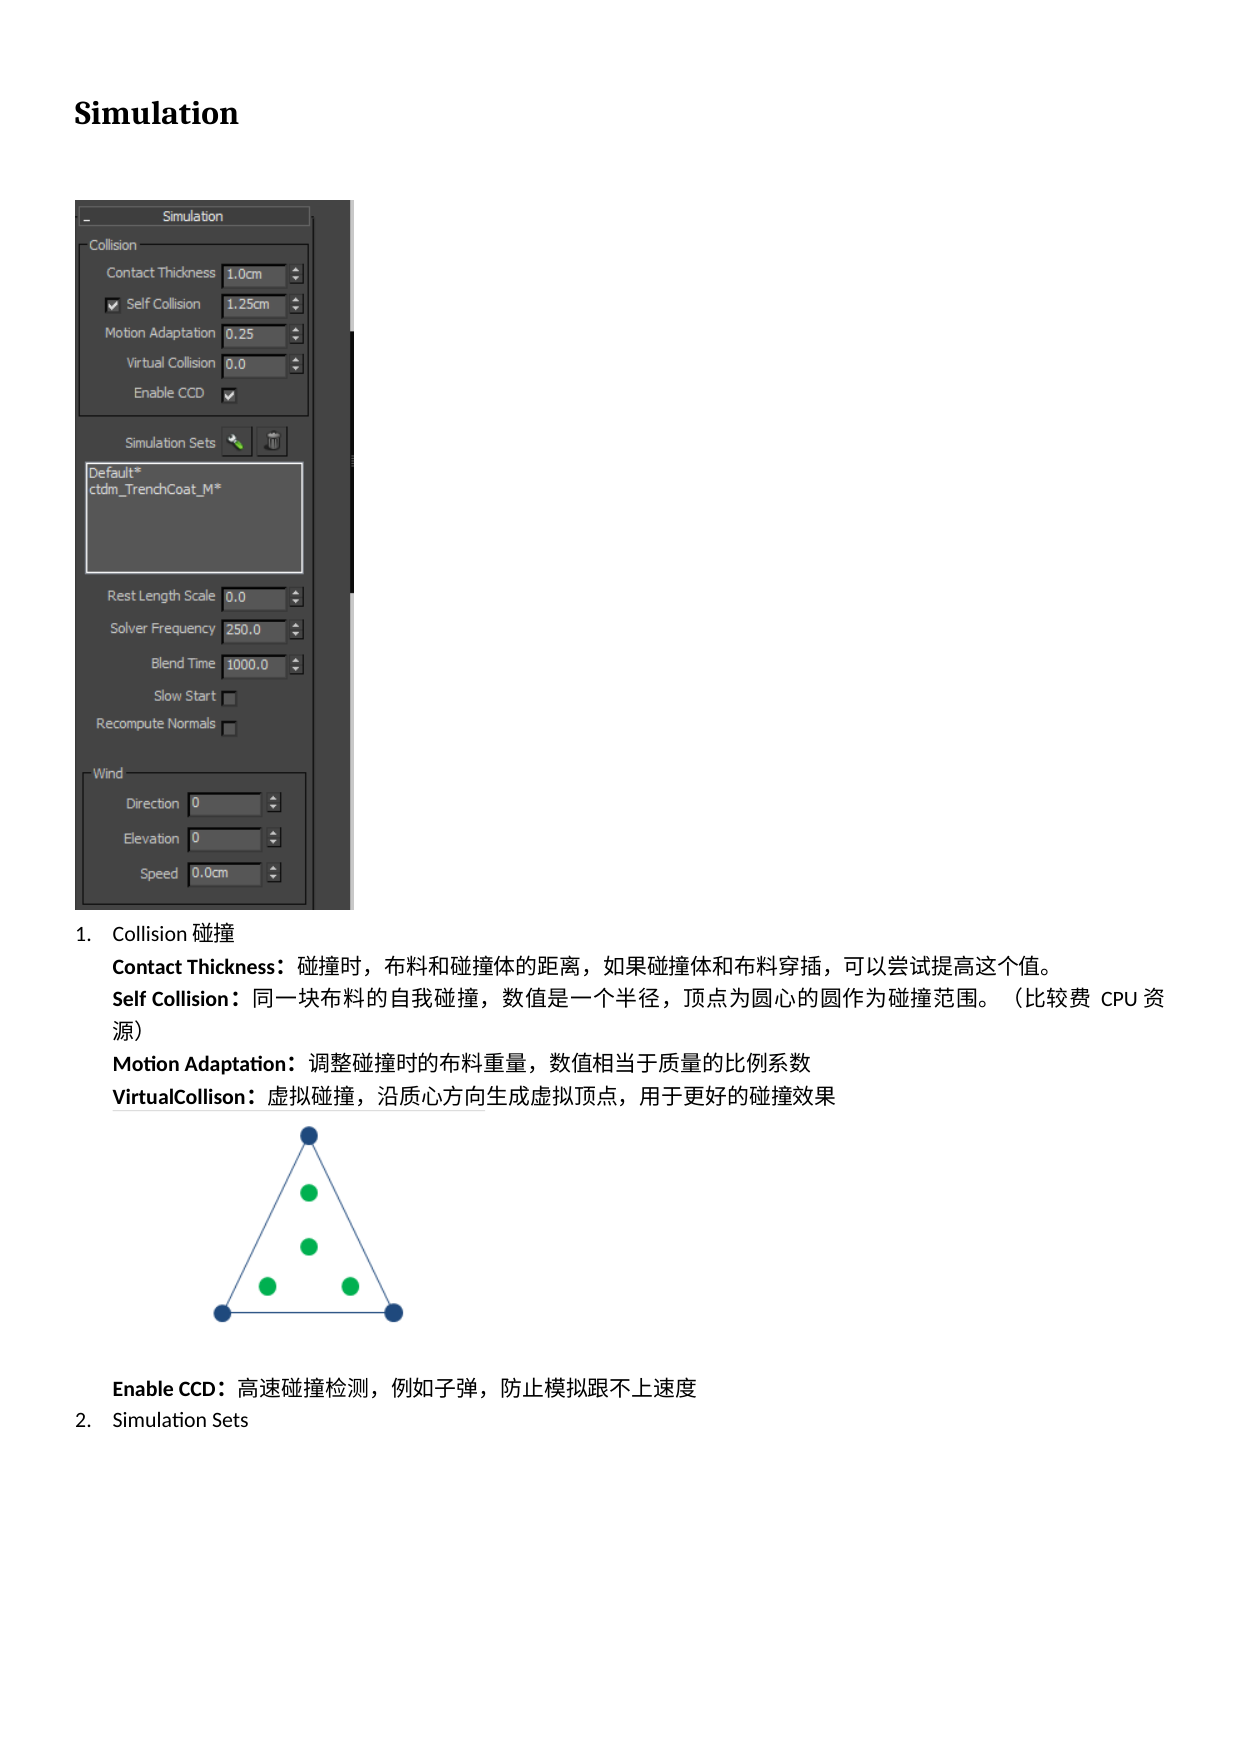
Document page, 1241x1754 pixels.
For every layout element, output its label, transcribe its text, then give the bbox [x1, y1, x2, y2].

list VirtualCollison：虚拟碰撞，沿质心方向生成虚拟顶点，用于更好的碰撞效果 [112, 1078, 1165, 1111]
list Self Collision：同一块布料的自我碰撞，数值是一个半径，顶点为圆心的圆作为碰撞范围。（比较费CPU资源） [112, 981, 1165, 1046]
list Contact Thickness：碰撞时，布料和碰撞体的距离，如果碰撞体和布料穿插，可以尝试提高这个值。 [112, 948, 1165, 981]
picture [112, 1110, 486, 1346]
subtitle Simulation [75, 81, 1165, 146]
list Enable CCD：高速碰撞检测，例如子弹，防止模拟跟不上速度 [112, 1371, 1165, 1403]
list Collision碰撞 [75, 916, 1165, 948]
list Motion Adaptation：调整碰撞时的布料重量，数值相当于质量的比例系数 [112, 1046, 1165, 1078]
list Simulation Sets [75, 1403, 1165, 1436]
picture [75, 200, 354, 910]
